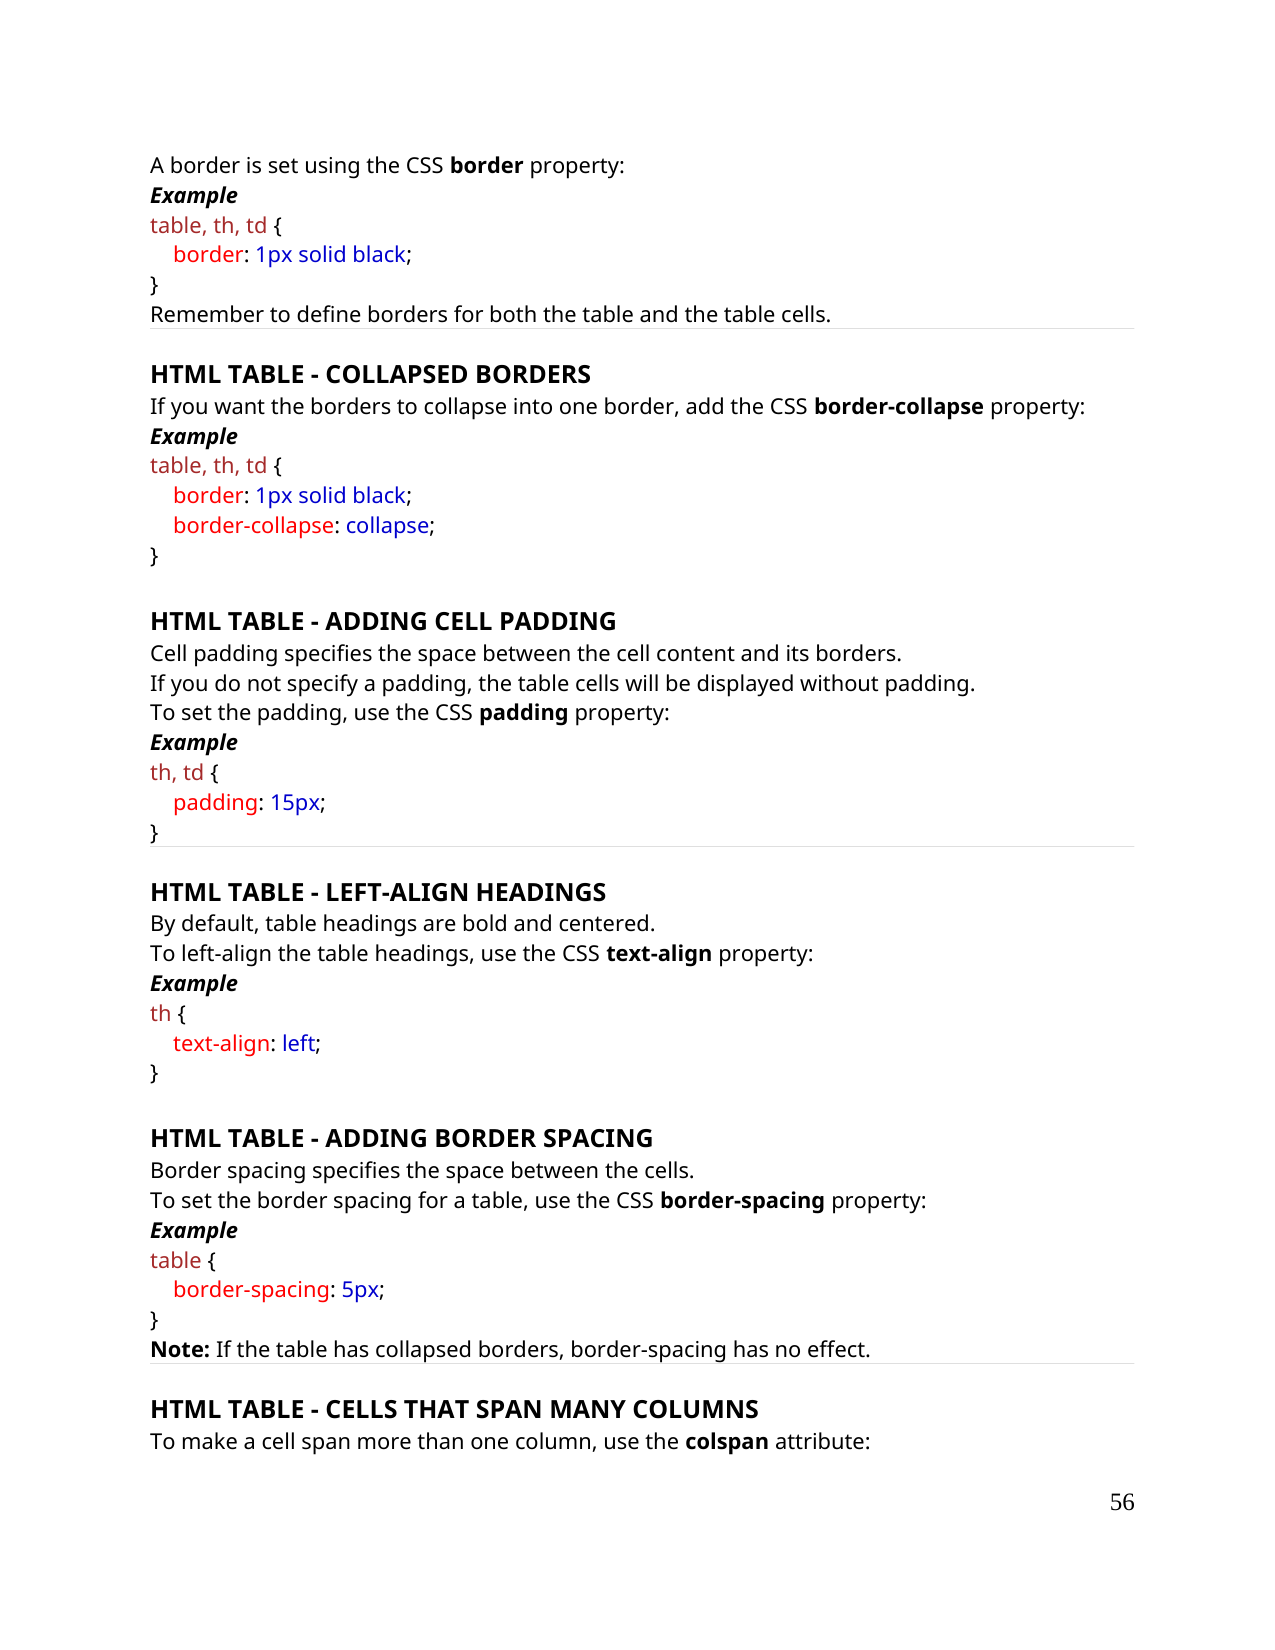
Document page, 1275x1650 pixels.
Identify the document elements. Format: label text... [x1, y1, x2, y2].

text If you want the borders to collapse into one border, add the CSS border-collapse property: [150, 391, 1134, 421]
text th { text-align: left; } [150, 998, 1134, 1087]
text HTML TABLE - LEFT-ALIGN HEADINGS [150, 874, 1134, 908]
text Remember to define borders for both the table and the table cells. [150, 299, 1134, 328]
text Cell padding specifies the space between the cell content and its borders. [150, 638, 1134, 667]
text To set the padding, use the CSS padding property: [150, 697, 1134, 727]
text Example [150, 421, 1134, 450]
text Border spacing specifies the space between the cells. [150, 1155, 1134, 1185]
text HTML TABLE - ADDING BORDER SPACING [150, 1121, 1134, 1155]
text By default, table headings are bold and centered. [150, 908, 1134, 938]
text Example [150, 1215, 1134, 1244]
text Note: If the table has collapsed borders, border-spacing has no effect. [150, 1334, 1134, 1363]
text HTML TABLE - ADDING CELL PADDING [150, 604, 1134, 638]
text If you do not specify a padding, the table cells will be displayed without padding. [150, 667, 1134, 697]
text table { border-spacing: 5px; } [150, 1244, 1134, 1334]
text Example [150, 727, 1134, 757]
text To make a cell span more than one column, use the colspan attribute: [150, 1426, 1134, 1456]
text To left-align the table headings, use the CSS text-align property: [150, 938, 1134, 968]
text Example [150, 968, 1134, 998]
text Example [150, 180, 1134, 209]
text HTML TABLE - COLLAPSED BORDERS [150, 357, 1134, 391]
text HTML TABLE - CELLS THAT SPAN MANY COLUMNS [150, 1392, 1134, 1426]
text table, th, td { border: 1px solid black; border-collapse: collapse; } [150, 450, 1134, 569]
text A border is set using the CSS border property: [150, 150, 1134, 180]
text table, th, td { border: 1px solid black; } [150, 209, 1134, 299]
text To set the border spacing for a table, use the CSS border-spacing property: [150, 1185, 1134, 1215]
text th, td { padding: 15px; } [150, 757, 1134, 846]
